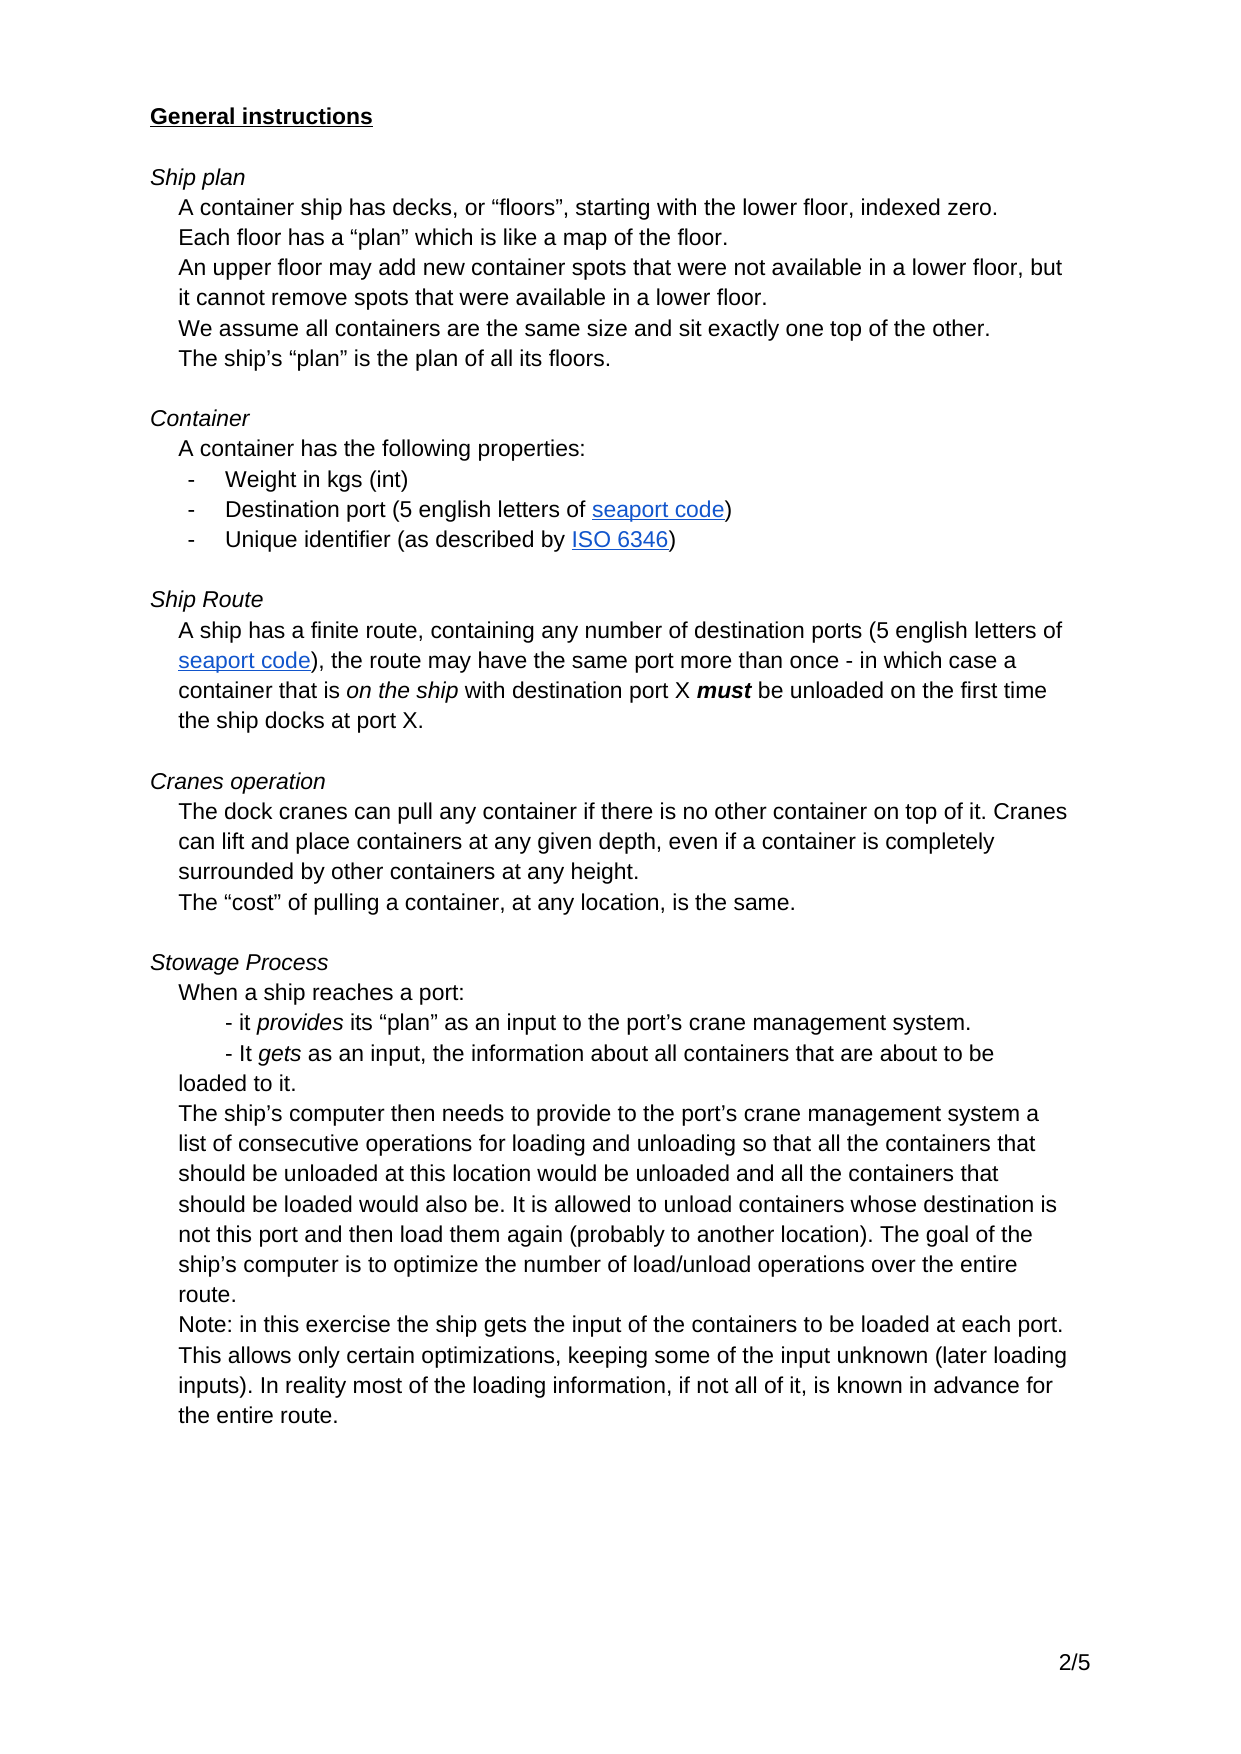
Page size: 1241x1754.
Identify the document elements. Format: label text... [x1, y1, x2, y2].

text The ship’s “plan” is the plan of all its floors. [178, 345, 1068, 371]
text A container ship has decks, or “floors”, starting with the lower floor, indexed zero. [178, 194, 1068, 220]
list Unique identifier (as described by ISO 6346) [187, 526, 1068, 552]
text Ship Route [150, 586, 1090, 613]
text Cranes operation [150, 768, 1090, 794]
text Container [150, 405, 1090, 432]
text The “cost” of pulling a container, at any location, is the same. [178, 888, 1068, 915]
text A container has the following properties: [178, 435, 1068, 462]
text The ship’s computer then needs to provide to the port’s crane management system a list of consecutive operations for loading and unloading so that all the containers that should be unloaded at this location would be unloaded and all the containers that should be loaded would also be. It is allowed to unload containers whose destination is not this port and then load them again (probably to another location). The goal of the ship’s computer is to optimize the number of load/unload operations over the entire route. [178, 1100, 1068, 1308]
text - It gets as an input, the information about all containers that are about to be loaded to it. [178, 1039, 1068, 1096]
text The dock cranes can pull any container if there is no other container on top of it. Cranes can lift and place containers at any given depth, even if a container is completely surrounded by other containers at any height. [178, 798, 1068, 885]
text We assume all containers are the same size and sit exactly one top of the other. [178, 314, 1068, 341]
text Each floor has a “plan” which is like a map of the floor. [178, 224, 1068, 250]
text When a ship reaches a port: [178, 979, 1068, 1006]
text Stowage Process [150, 949, 1090, 975]
text A ship has a finite route, containing any number of destination ports (5 english letters of seaport code), the route may have the same port more than once - in which case a container that is on the ship with destination port X must be unloaded on the first time the ship docks at port X. [178, 617, 1068, 734]
text Ship plan [150, 163, 1090, 190]
text - it provides its “plan” as an input to the port’s crane management system. [178, 1009, 1068, 1036]
list Destination port (5 english letters of seaport code) [187, 496, 1068, 522]
list Weight in kgs (int) [187, 466, 1068, 492]
text An upper floor may add new container spots that were not available in a lower floor, but it cannot remove spots that were available in a lower floor. [178, 254, 1068, 311]
text General instructions [150, 103, 1090, 129]
text Note: in this exercise the ship gets the input of the containers to be loaded at each port. This allows only certain optimizations, keeping some of the input unknown (later loading inputs). In reality most of the loading information, if not all of it, is known in advance for the entire route. [178, 1311, 1068, 1428]
